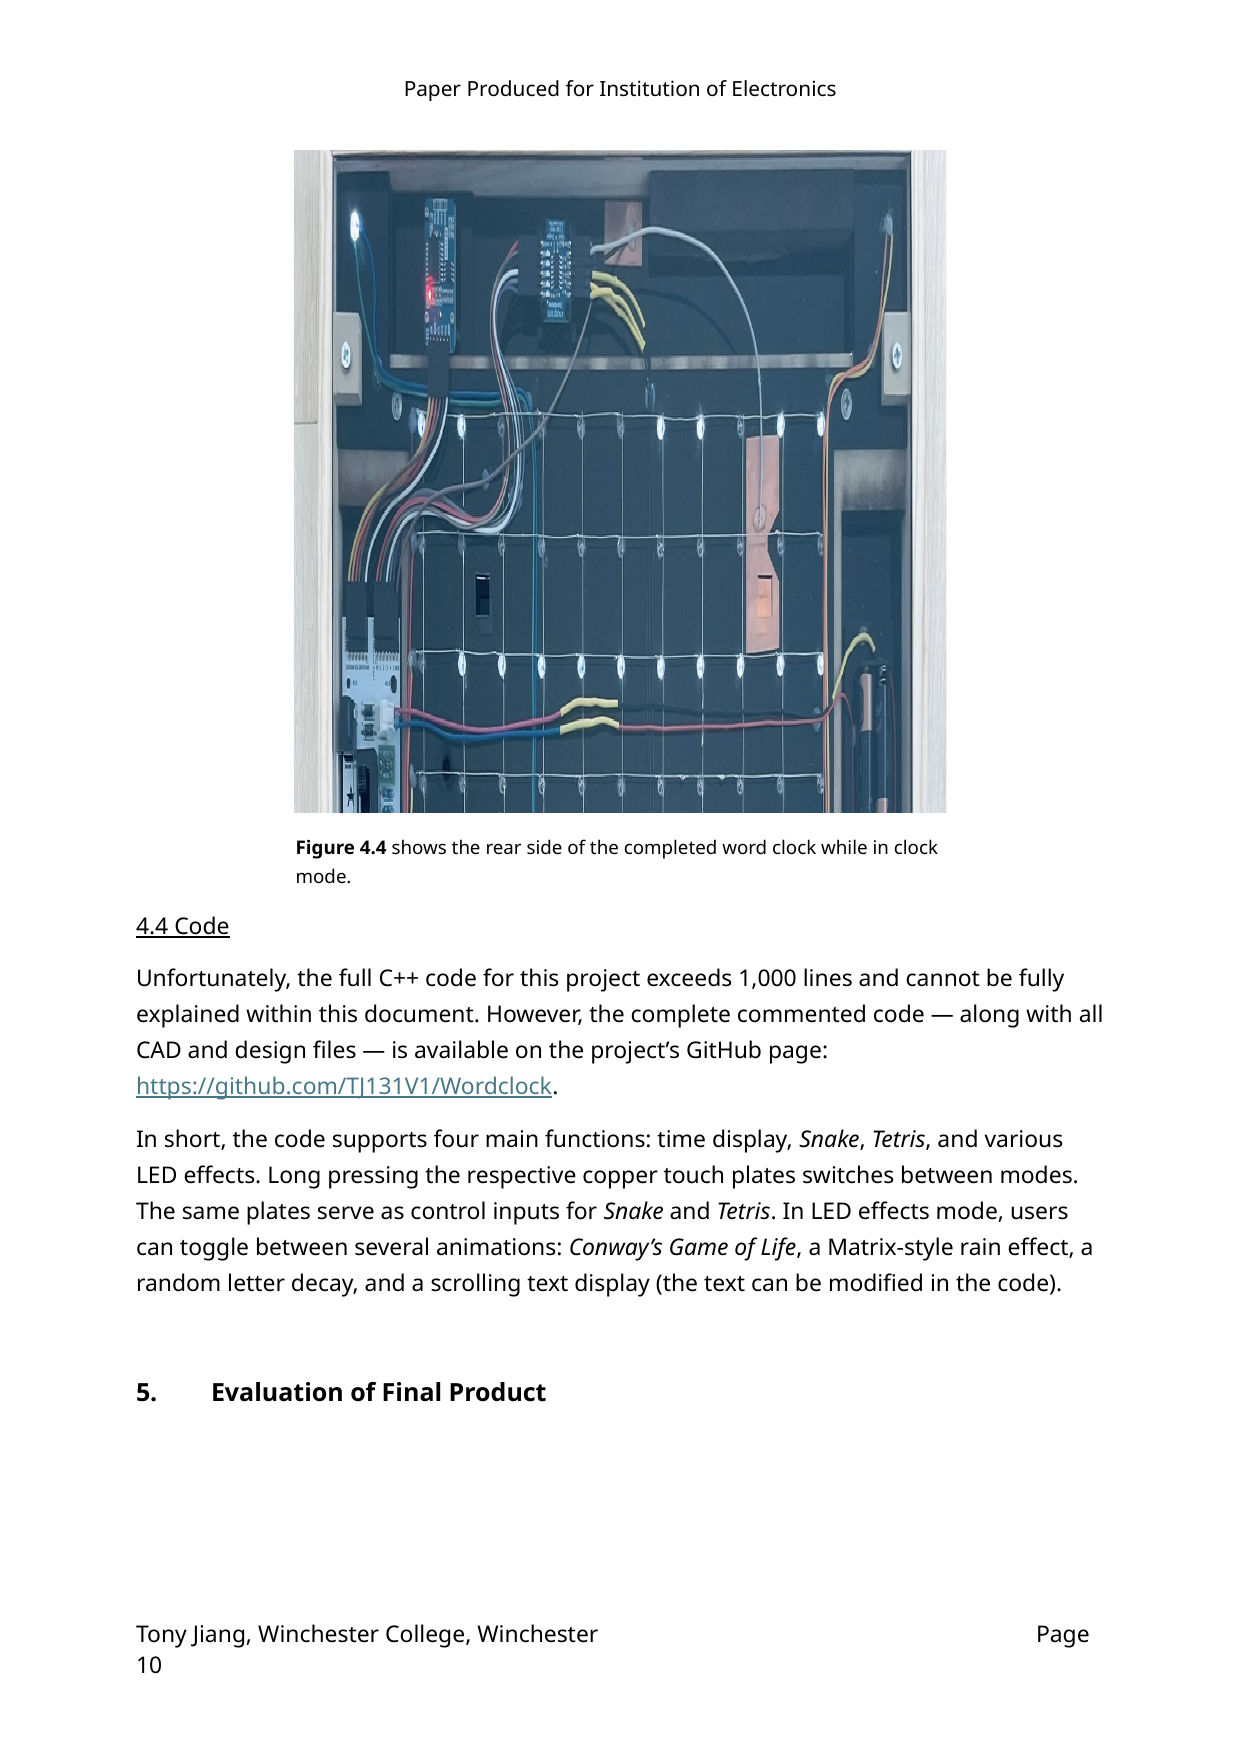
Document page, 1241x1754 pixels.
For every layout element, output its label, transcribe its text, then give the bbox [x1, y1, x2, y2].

text In short, the code supports four main functions: time display, Snake, Tetris, and various LED effects. Long pressing the respective copper touch plates switches between modes. The same plates serve as control inputs for Snake and Tetris. In LED effects mode, users can toggle between several animations: Conway’s Game of Life, a Matrix-style rain effect, a random letter decay, and a scrolling text display (the text can be modified in the code). [136, 1123, 1104, 1298]
text Figure 4.4 shows the rear side of the completed word clock while in clock mode. [295, 834, 945, 889]
text 5. Evaluation of Final Product [136, 1375, 1104, 1409]
text Unfortunately, the full C++ code for this project exceeds 1,000 lines and cannot be fully explained within this document. However, the complete commented code — along with all CAD and design files — is available on the project’s GitHub page: https://github.com/TJ131V1/Wordclock. [136, 962, 1104, 1101]
picture [293, 150, 947, 813]
text 4.4 Code [136, 910, 1104, 941]
